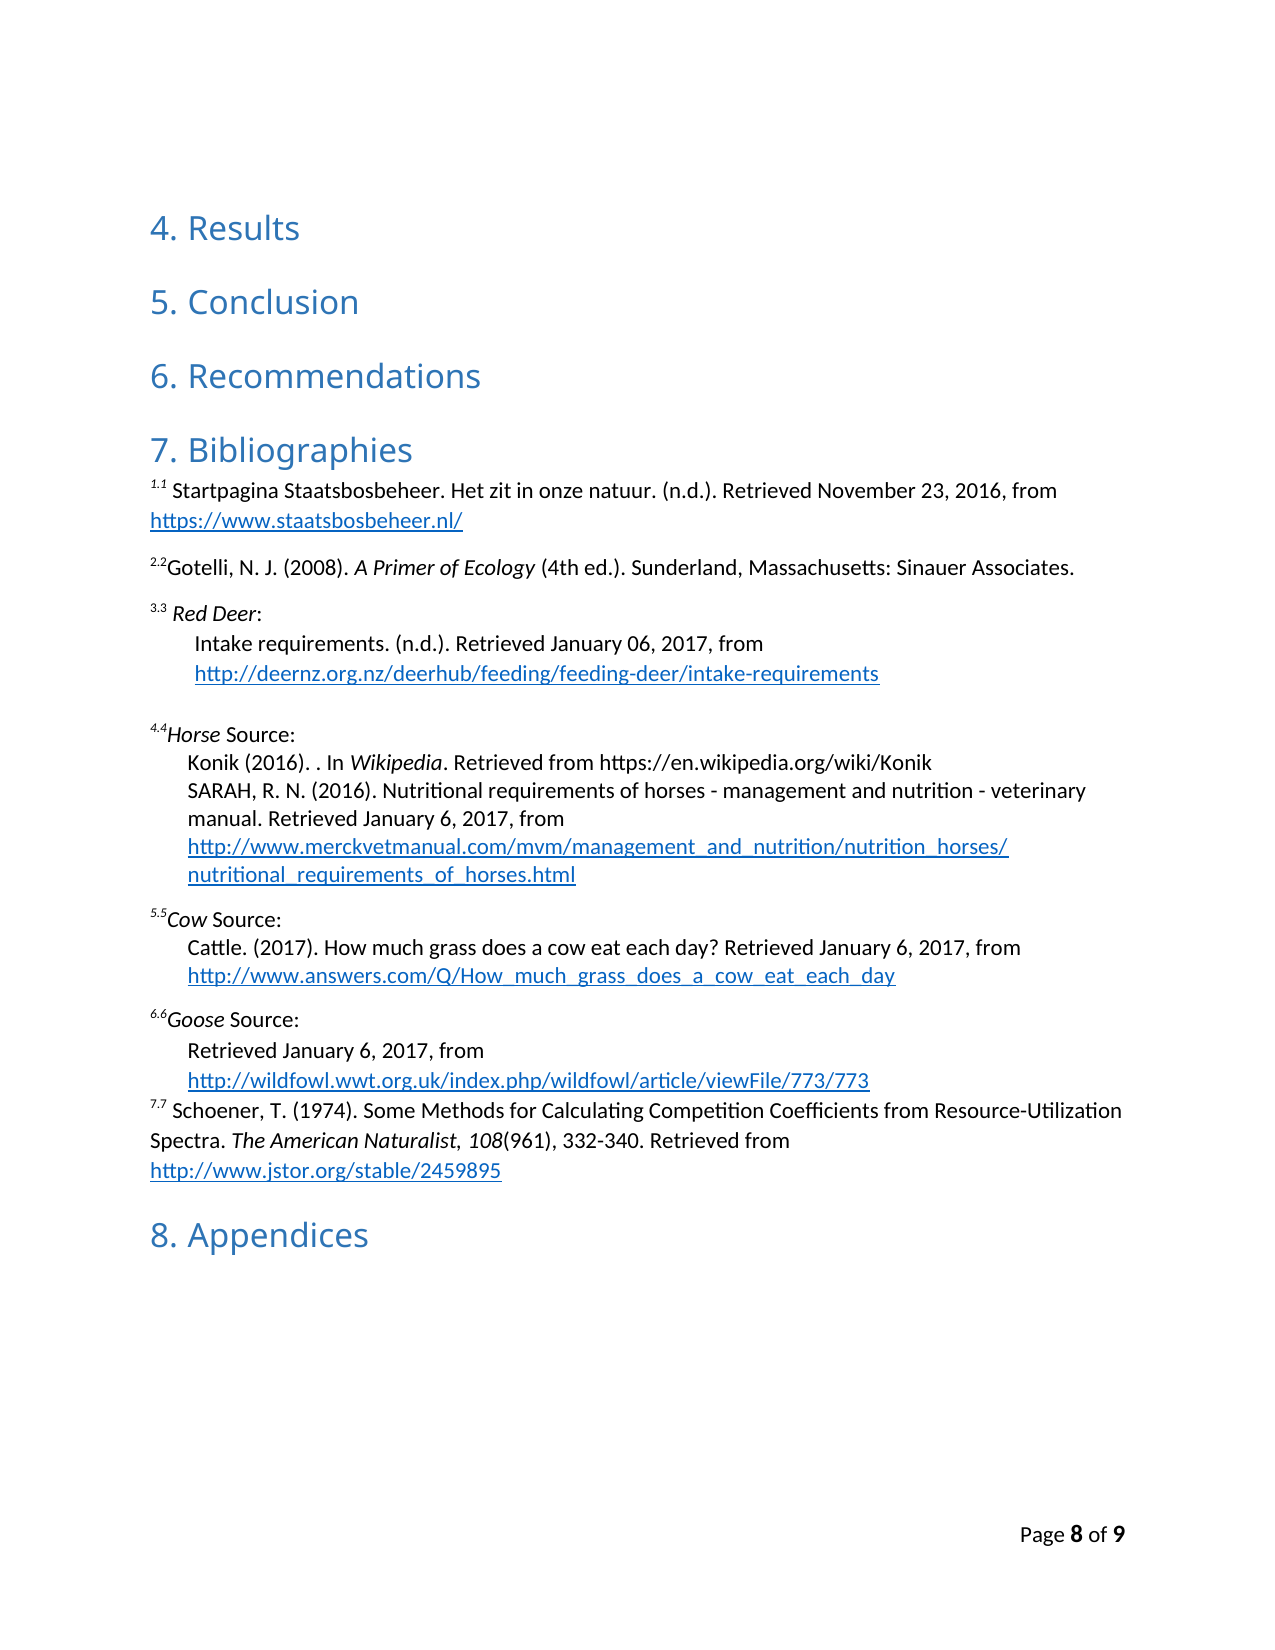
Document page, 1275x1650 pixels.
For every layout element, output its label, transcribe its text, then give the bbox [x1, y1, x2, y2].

text 5.5Cow Source: [150, 905, 1125, 933]
subtitle Recommendations [150, 353, 1125, 398]
subtitle Conclusion [150, 279, 1125, 324]
text 6.6Goose Source: [150, 1006, 1125, 1033]
text 2.2Gotelli, N. J. (2008). A Primer of Ecology (4th ed.). Sunderland, Massachusetts: Sinauer Associates. [150, 553, 1125, 581]
text 7.7 Schoener, T. (1974). Some Methods for Calculating Competition Coefficients from Resource-Utilization Spectra. The American Naturalist, 108(961), 332-340. Retrieved from http://www.jstor.org/stable/2459895 [150, 1096, 1125, 1184]
subtitle Results [150, 205, 1125, 251]
text Konik (2016). . In Wikipedia. Retrieved from https://en.wikipedia.org/wiki/Konik [150, 748, 1125, 776]
text 4.4Horse Source: [150, 720, 1125, 748]
text 3.3 Red Deer: [150, 599, 1125, 627]
text Intake requirements. (n.d.). Retrieved January 06, 2017, from http://deernz.org.nz/deerhub/feeding/feeding-deer/intake-requirements [194, 629, 1125, 688]
list SARAH, R. N. (2016). Nutritional requirements of horses - management and nutrition - veterinary manual. Retrieved January 6, 2017, from http://www.merckvetmanual.com/mvm/management_and_nutrition/nutrition_horses/nutritional_requirements_of_horses.html [187, 776, 1125, 888]
text 1.1 Startpagina Staatsbosbeheer. Het zit in onze natuur. (n.d.). Retrieved November 23, 2016, from https://www.staatsbosbeheer.nl/ [150, 476, 1125, 534]
subtitle Bibliographies [150, 427, 1125, 472]
text Cattle. (2017). How much grass does a cow eat each day? Retrieved January 6, 2017, from http://www.answers.com/Q/How_much_grass_does_a_cow_eat_each_day [187, 933, 1125, 989]
subtitle Appendices [150, 1212, 1125, 1257]
text Retrieved January 6, 2017, from http://wildfowl.wwt.org.uk/index.php/wildfowl/article/viewFile/773/773 [187, 1036, 1125, 1094]
